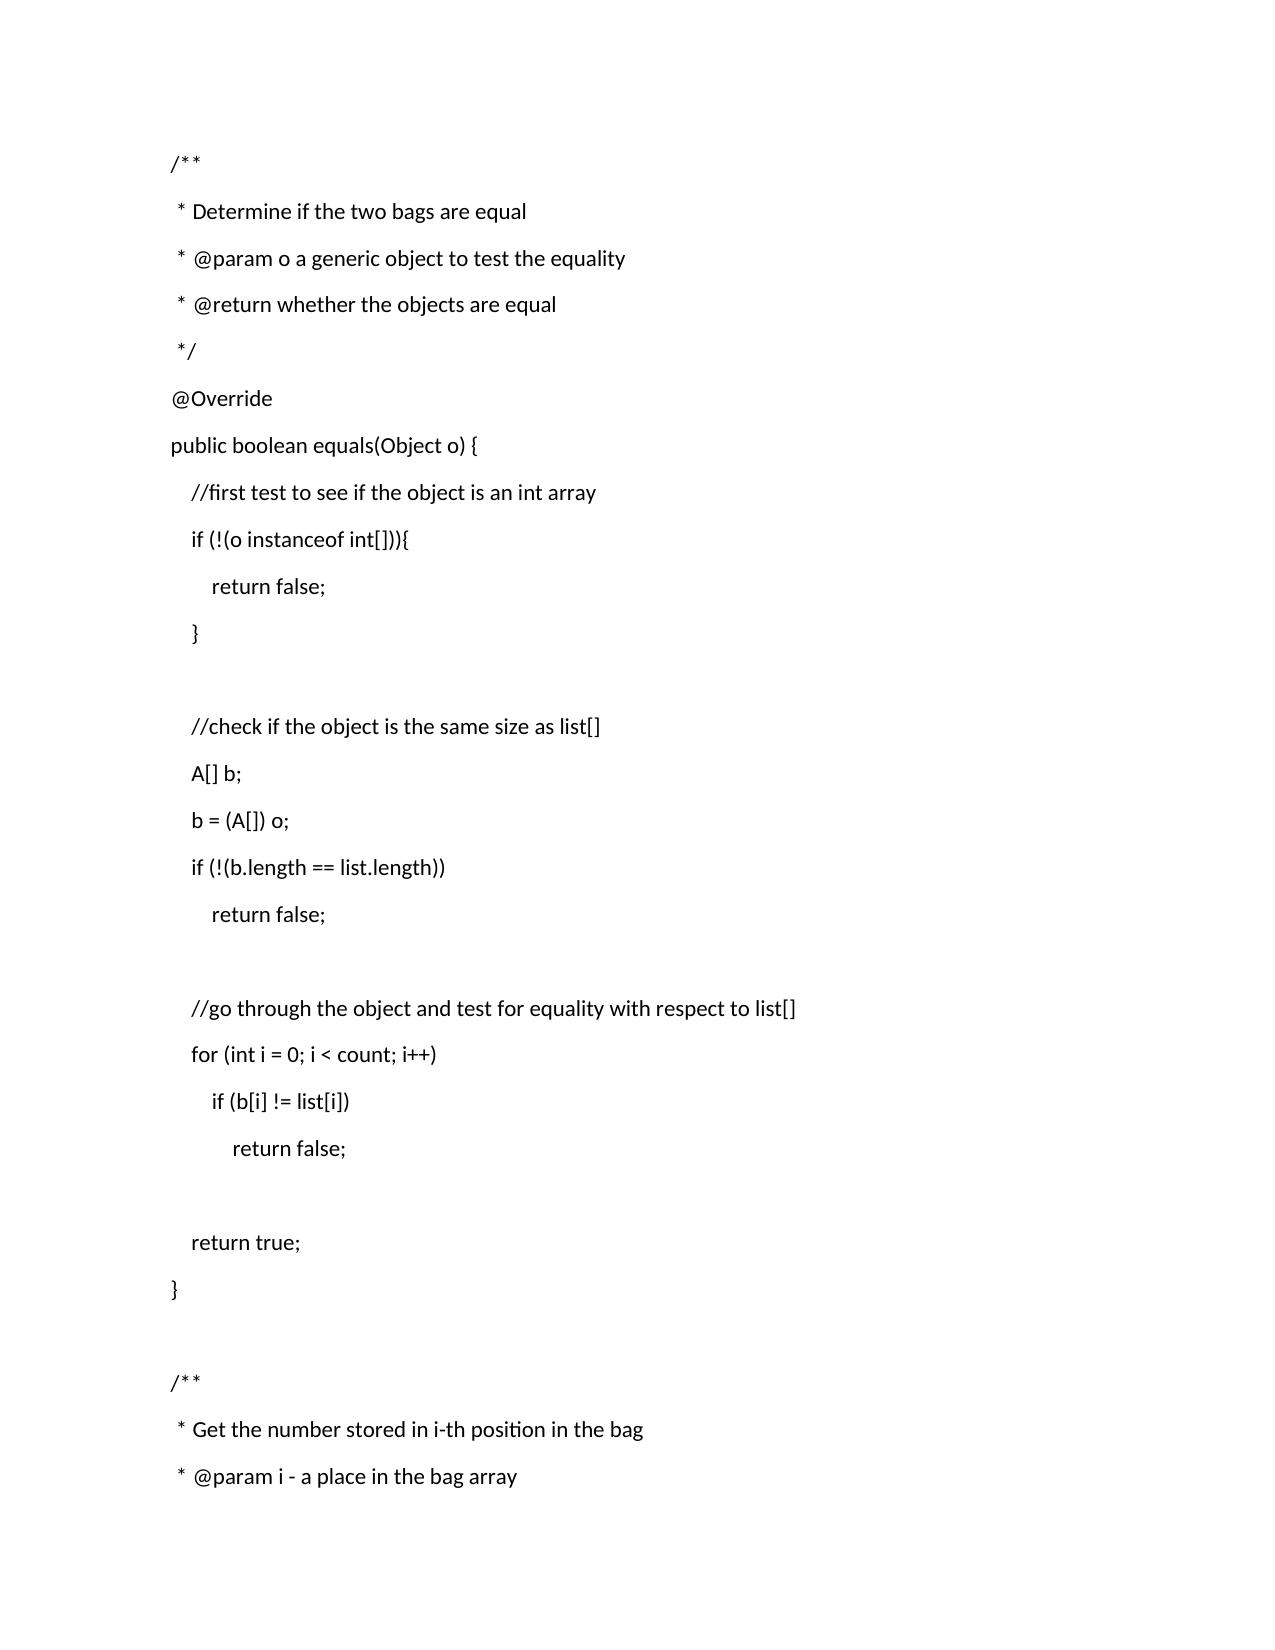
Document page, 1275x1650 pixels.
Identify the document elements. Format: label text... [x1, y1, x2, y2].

text /** [150, 150, 1125, 178]
text * @param i - a place in the bag array [150, 1462, 1125, 1491]
text * @param o a generic object to test the equality [150, 244, 1125, 272]
text } [150, 619, 1125, 647]
text //first test to see if the object is an int array [150, 478, 1125, 506]
text /** [150, 1369, 1125, 1397]
text if (!(b.length == list.length)) [150, 853, 1125, 881]
text return false; [150, 572, 1125, 600]
text //check if the object is the same size as list[] [150, 712, 1125, 741]
text if (b[i] != list[i]) [150, 1087, 1125, 1116]
text for (int i = 0; i < count; i++) [150, 1041, 1125, 1069]
text //go through the object and test for equality with respect to list[] [150, 994, 1125, 1022]
text * Get the number stored in i-th position in the bag [150, 1416, 1125, 1444]
text return false; [150, 900, 1125, 928]
text return true; [150, 1228, 1125, 1256]
text return false; [150, 1134, 1125, 1162]
text if (!(o instanceof int[])){ [150, 525, 1125, 553]
text } [150, 1275, 1125, 1303]
text public boolean equals(Object o) { [150, 431, 1125, 459]
text A[] b; [150, 759, 1125, 787]
text @Override [150, 384, 1125, 412]
text b = (A[]) o; [150, 806, 1125, 834]
text */ [150, 337, 1125, 366]
text * @return whether the objects are equal [150, 291, 1125, 319]
text * Determine if the two bags are equal [150, 197, 1125, 225]
